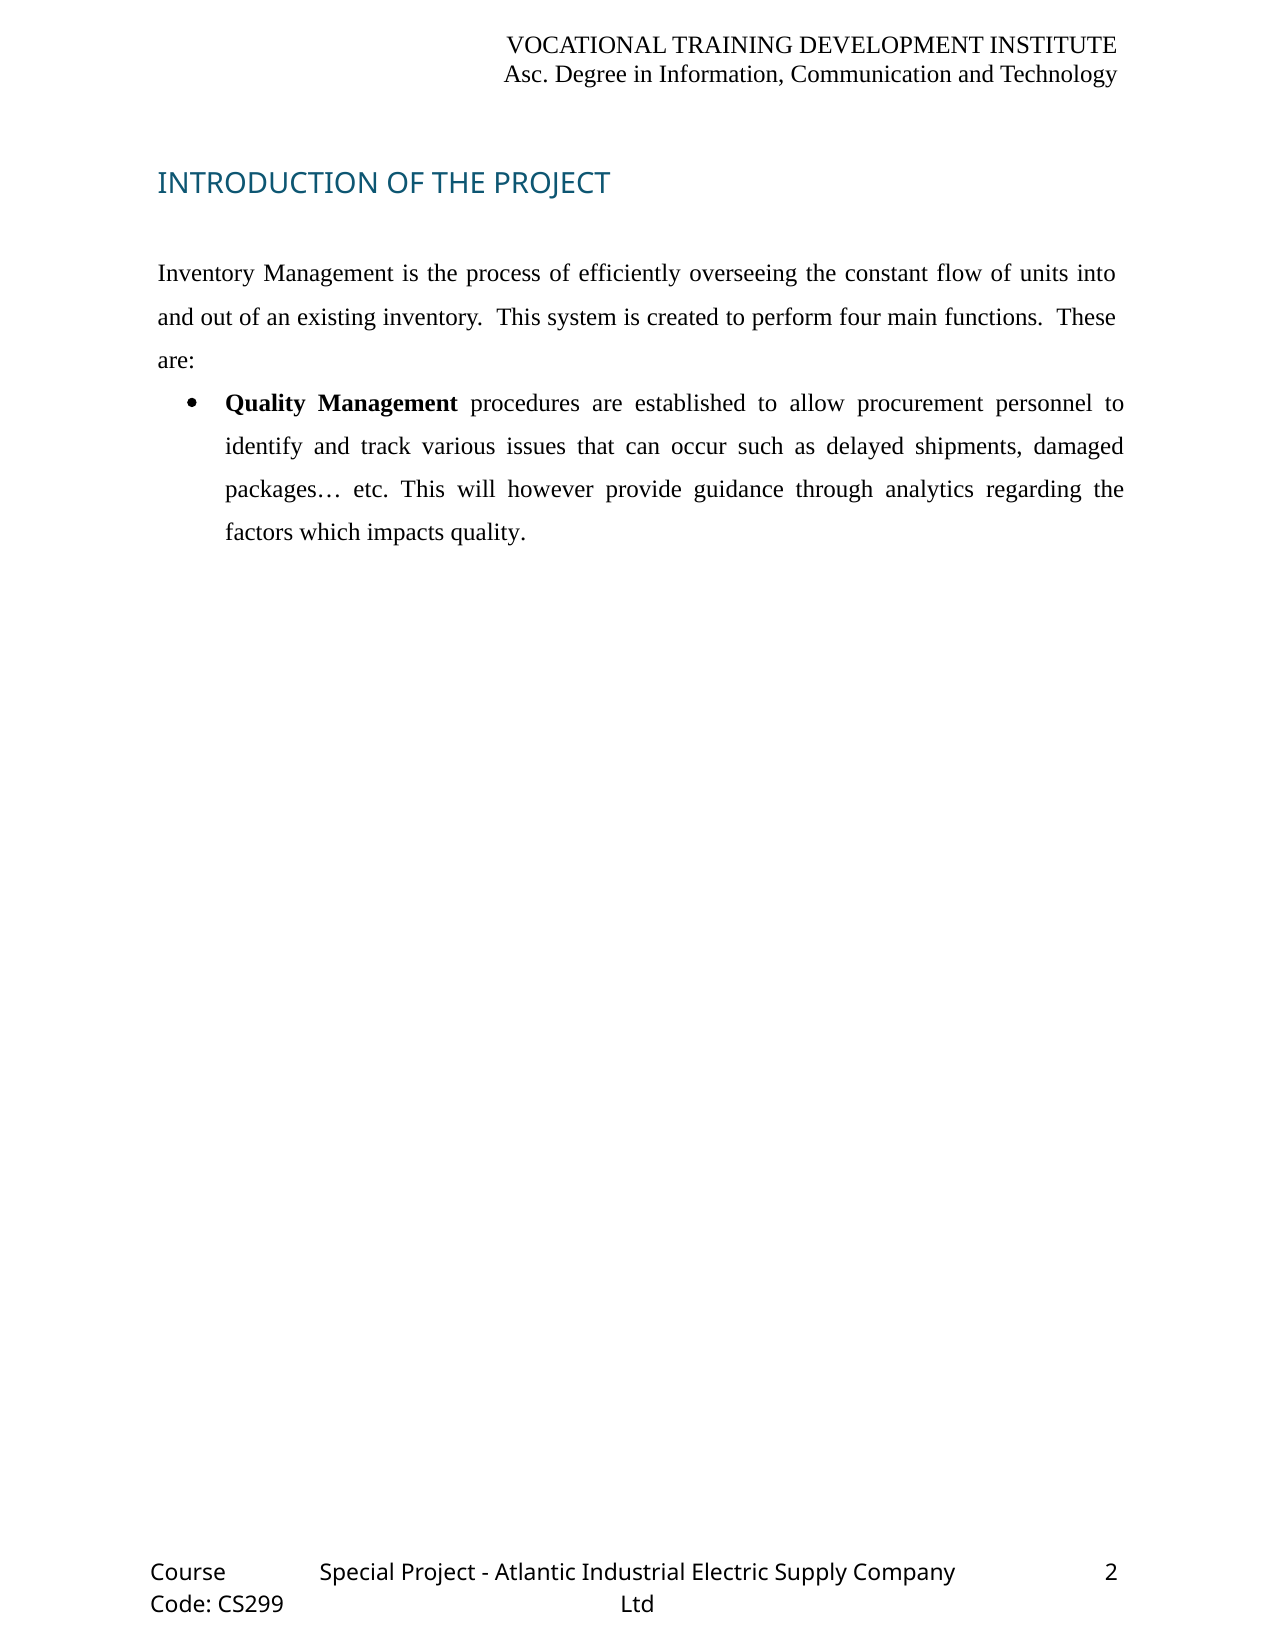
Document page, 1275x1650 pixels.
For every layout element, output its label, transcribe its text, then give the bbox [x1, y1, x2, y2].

text Inventory Management is the process of efficiently overseeing the constant flow of units into and out of an existing inventory. This system is created to perform four main functions. These are: [157, 258, 1117, 373]
list Quality Management procedures are established to allow procurement personnel to identify and track various issues that can occur such as delayed shipments, damaged packages… etc. This will however provide guidance through analytics regarding the factors which impacts quality. [187, 388, 1125, 546]
subtitle Introduction of the project [157, 162, 1117, 202]
